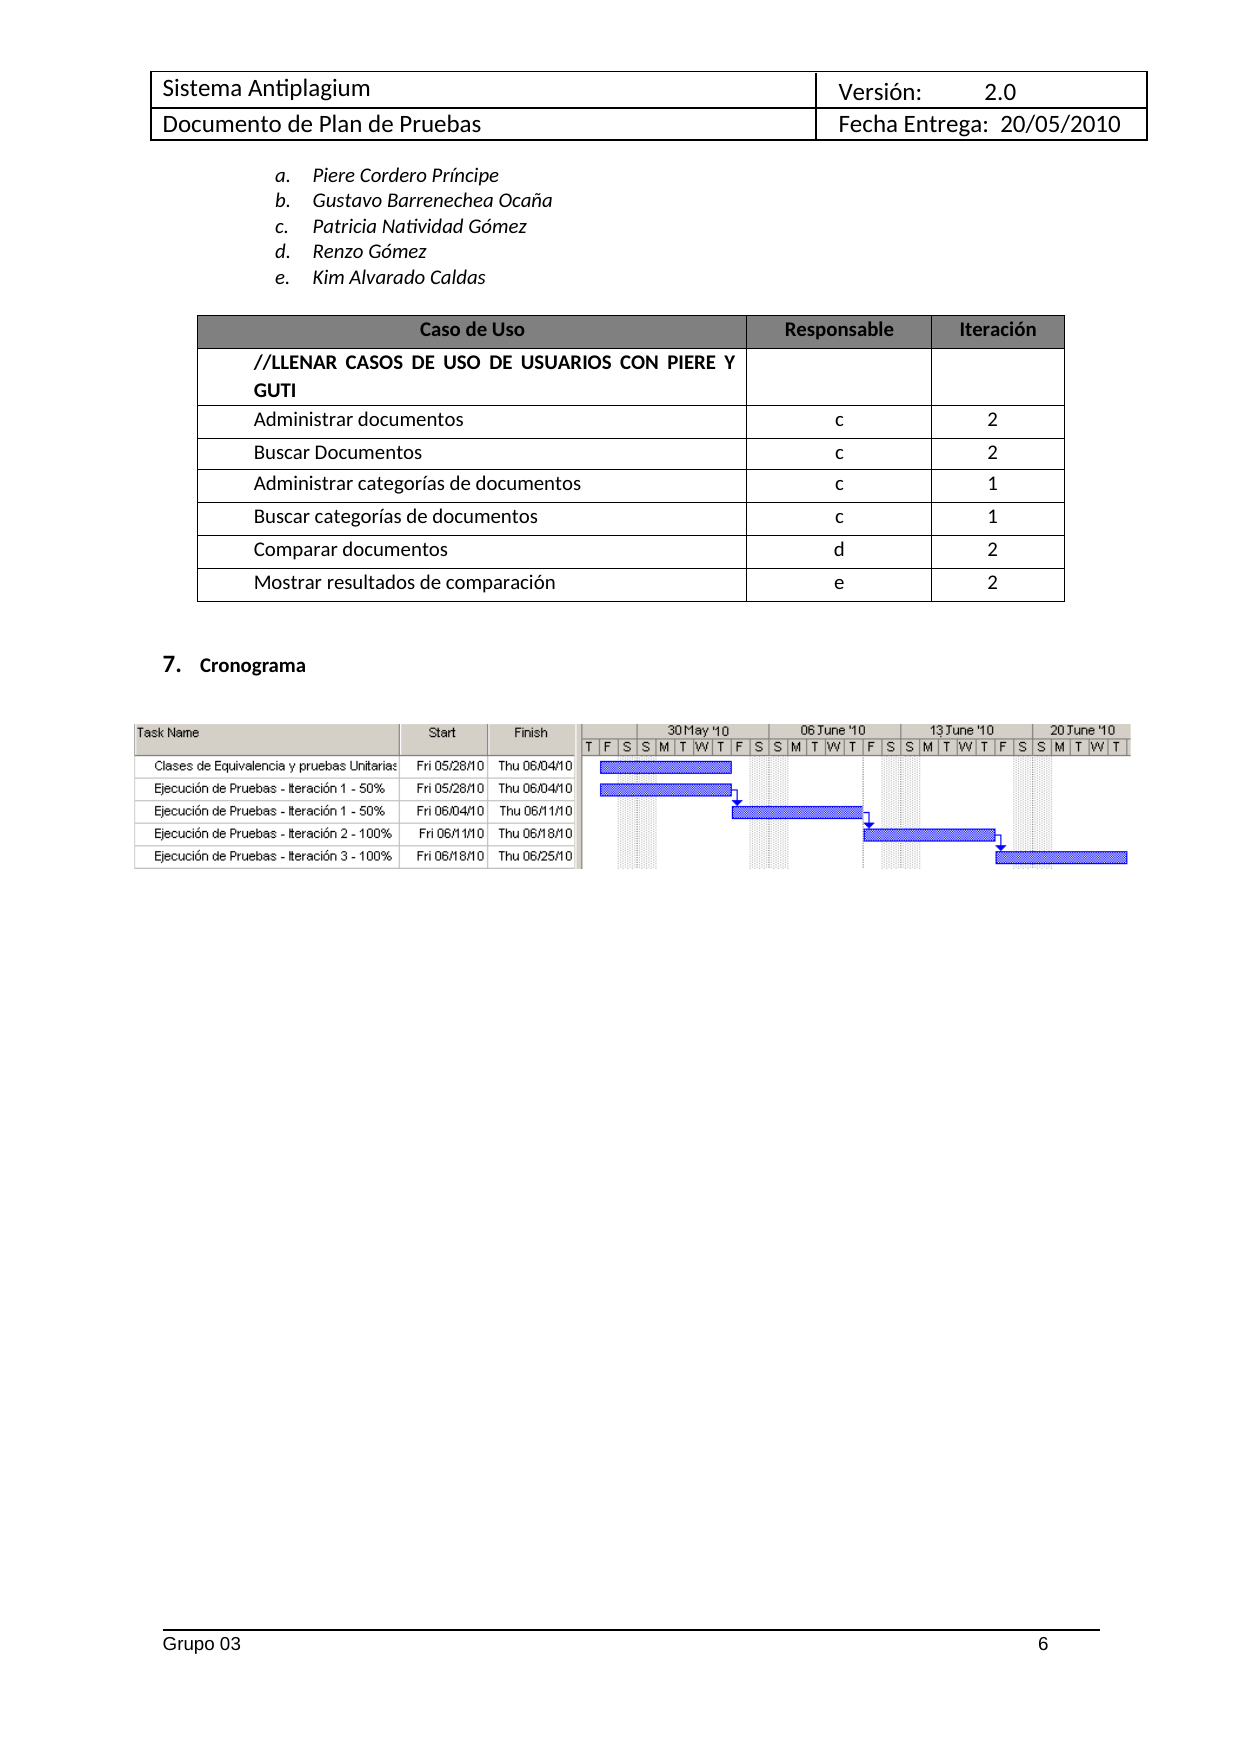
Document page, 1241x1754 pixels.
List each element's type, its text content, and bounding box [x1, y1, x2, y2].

table_cell Buscar categorías de documentos [198, 503, 746, 535]
table_cell e [747, 569, 931, 601]
table_header Caso de Uso [198, 316, 746, 348]
table_header Iteración [932, 316, 1064, 348]
table_cell c [747, 503, 931, 535]
list Patricia Natividad Gómez [275, 213, 1100, 238]
table_cell c [747, 406, 931, 438]
table_cell [747, 349, 931, 405]
table_cell 2 [932, 569, 1064, 601]
table_cell Administrar documentos [198, 406, 746, 438]
list Kim Alvarado Caldas [275, 264, 1100, 289]
table_cell 2 [932, 536, 1064, 568]
table_cell Comparar documentos [198, 536, 746, 568]
list Piere Cordero Príncipe [275, 162, 1100, 188]
table_cell 2 [932, 406, 1064, 438]
table_cell 2 [932, 439, 1064, 469]
list Renzo Gómez [275, 238, 1100, 264]
table_cell Administrar categorías de documentos [198, 470, 746, 502]
table_cell 1 [932, 470, 1064, 502]
table_cell c [747, 439, 931, 469]
table_cell //LLENAR CASOS DE USO DE USUARIOS CON PIERE Y GUTI [198, 349, 746, 405]
table_cell c [747, 470, 931, 502]
table_cell Mostrar resultados de comparación [198, 569, 746, 601]
subtitle Cronograma [162, 648, 1100, 679]
list Gustavo Barrenechea Ocaña [275, 188, 1100, 213]
table_cell 1 [932, 503, 1064, 535]
table_cell [932, 349, 1064, 405]
table_cell d [747, 536, 931, 568]
picture [134, 724, 1131, 869]
table_cell Buscar Documentos [198, 439, 746, 469]
table_header Responsable [747, 316, 931, 348]
